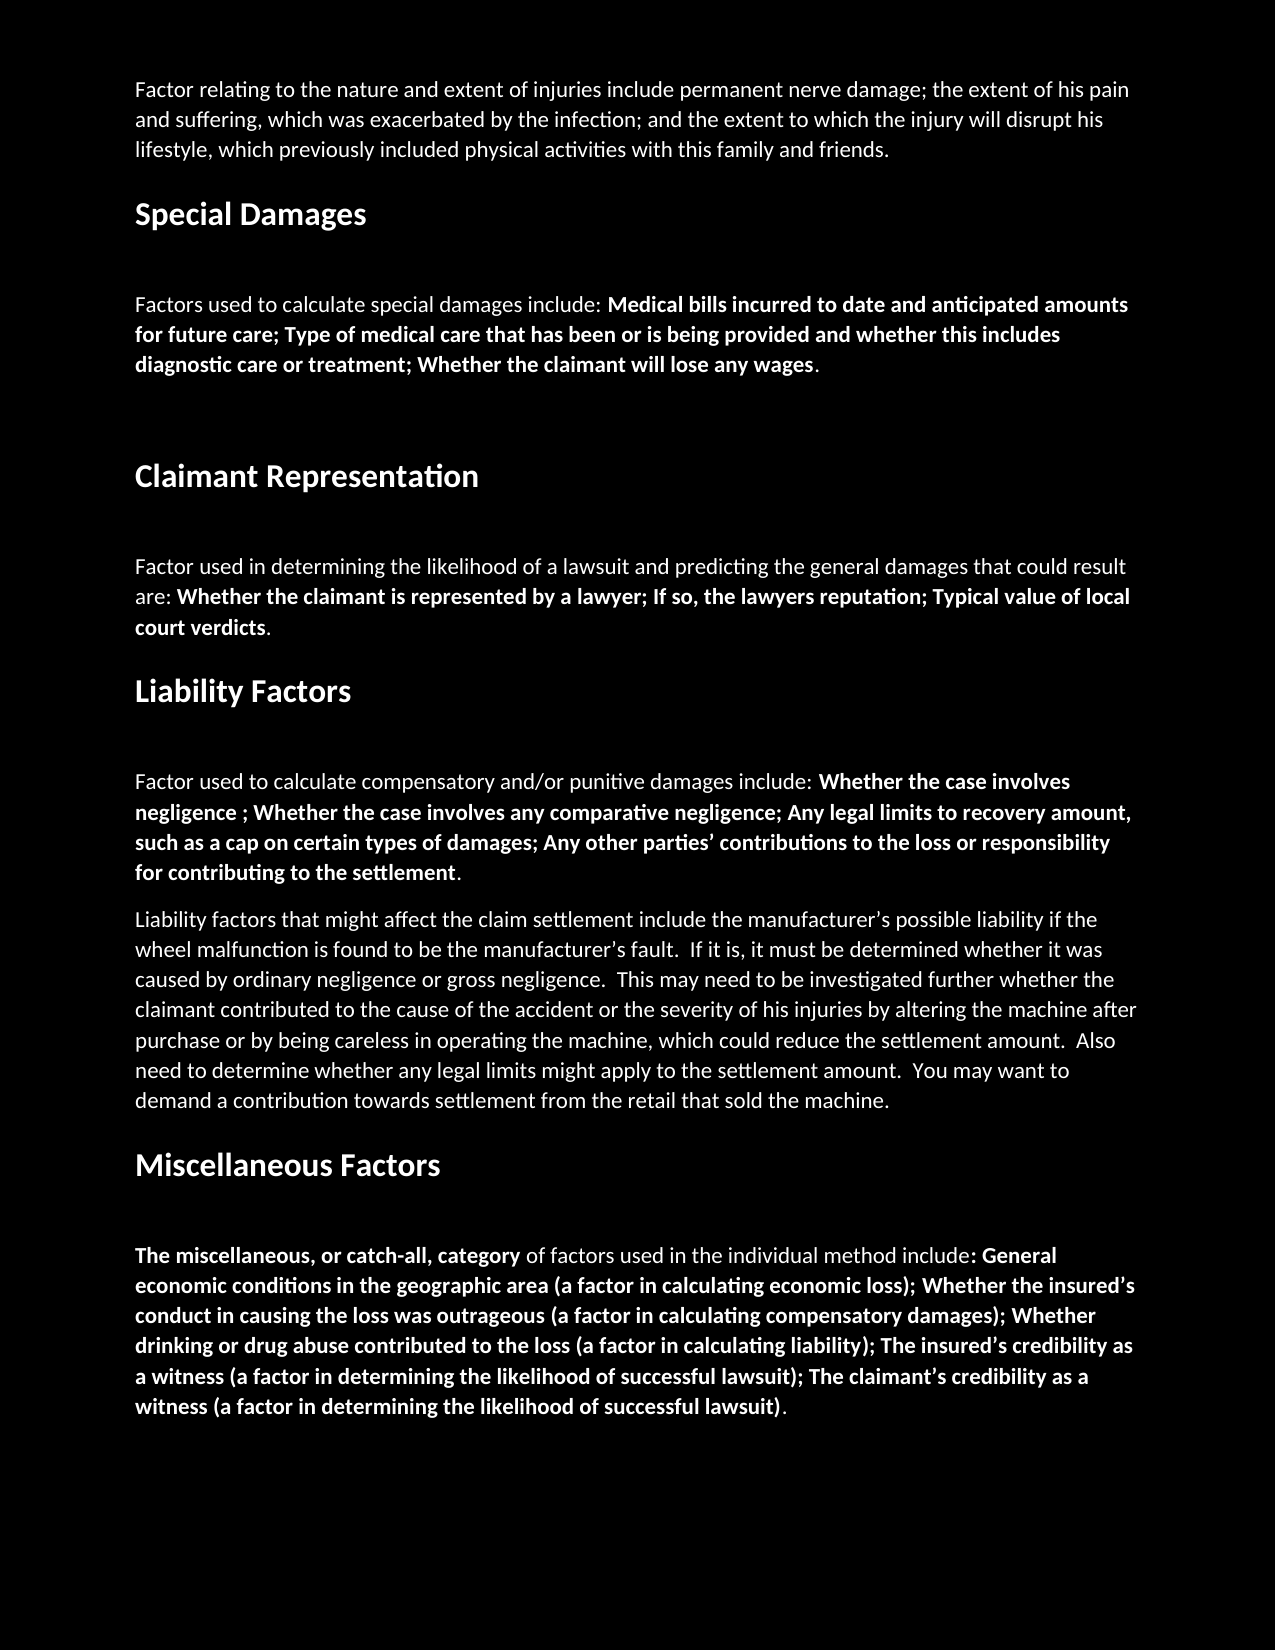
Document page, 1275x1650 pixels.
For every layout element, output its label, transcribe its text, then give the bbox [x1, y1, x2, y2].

text Factor used to calculate compensatory and/or punitive damages include: Whether the case involves negligence ; Whether the case involves any comparative negligence; Any legal limits to recovery amount, such as a cap on certain types of damages; Any other parties’ contributions to the loss or responsibility for contributing to the settlement. [135, 767, 1140, 886]
text Factors used to calculate special damages include: Medical bills incurred to date and anticipated amounts for future care; Type of medical care that has been or is being provided and whether this includes diagnostic care or treatment; Whether the claimant will lose any wages. [135, 290, 1140, 379]
subtitle Special Damages [135, 193, 1140, 233]
text Liability factors that might affect the claim settlement include the manufacturer’s possible liability if the wheel malfunction is found to be the manufacturer’s fault. If it is, it must be determined whether it was caused by ordinary negligence or gross negligence. This may need to be investigated further whether the claimant contributed to the cause of the accident or the severity of his injuries by altering the machine after purchase or by being careless in operating the machine, which could reduce the settlement amount. Also need to determine whether any legal limits might apply to the settlement amount. You may want to demand a contribution towards settlement from the retail that sold the machine. [135, 905, 1140, 1114]
subtitle Claimant Representation [135, 455, 1140, 496]
subtitle Miscellaneous Factors [135, 1143, 1140, 1184]
text Factor relating to the nature and extent of injuries include permanent nerve damage; the extent of his pain and suffering, which was exacerbated by the infection; and the extent to which the injury will disrupt his lifestyle, which previously included physical activities with this family and friends. [135, 75, 1140, 163]
subtitle Liability Factors [135, 670, 1140, 711]
text The miscellaneous, or catch-all, category of factors used in the individual method include: General economic conditions in the geographic area (a factor in calculating economic loss); Whether the insured’s conduct in causing the loss was outrageous (a factor in calculating compensatory damages); Whether drinking or drug abuse contributed to the loss (a factor in calculating liability); The insured’s credibility as a witness (a factor in determining the likelihood of successful lawsuit); The claimant’s credibility as a witness (a factor in determining the likelihood of successful lawsuit). [135, 1241, 1140, 1420]
text Factor used in determining the likelihood of a lawsuit and predicting the general damages that could result are: Whether the claimant is represented by a lawyer; If so, the lawyers reputation; Typical value of local court verdicts. [135, 552, 1140, 641]
